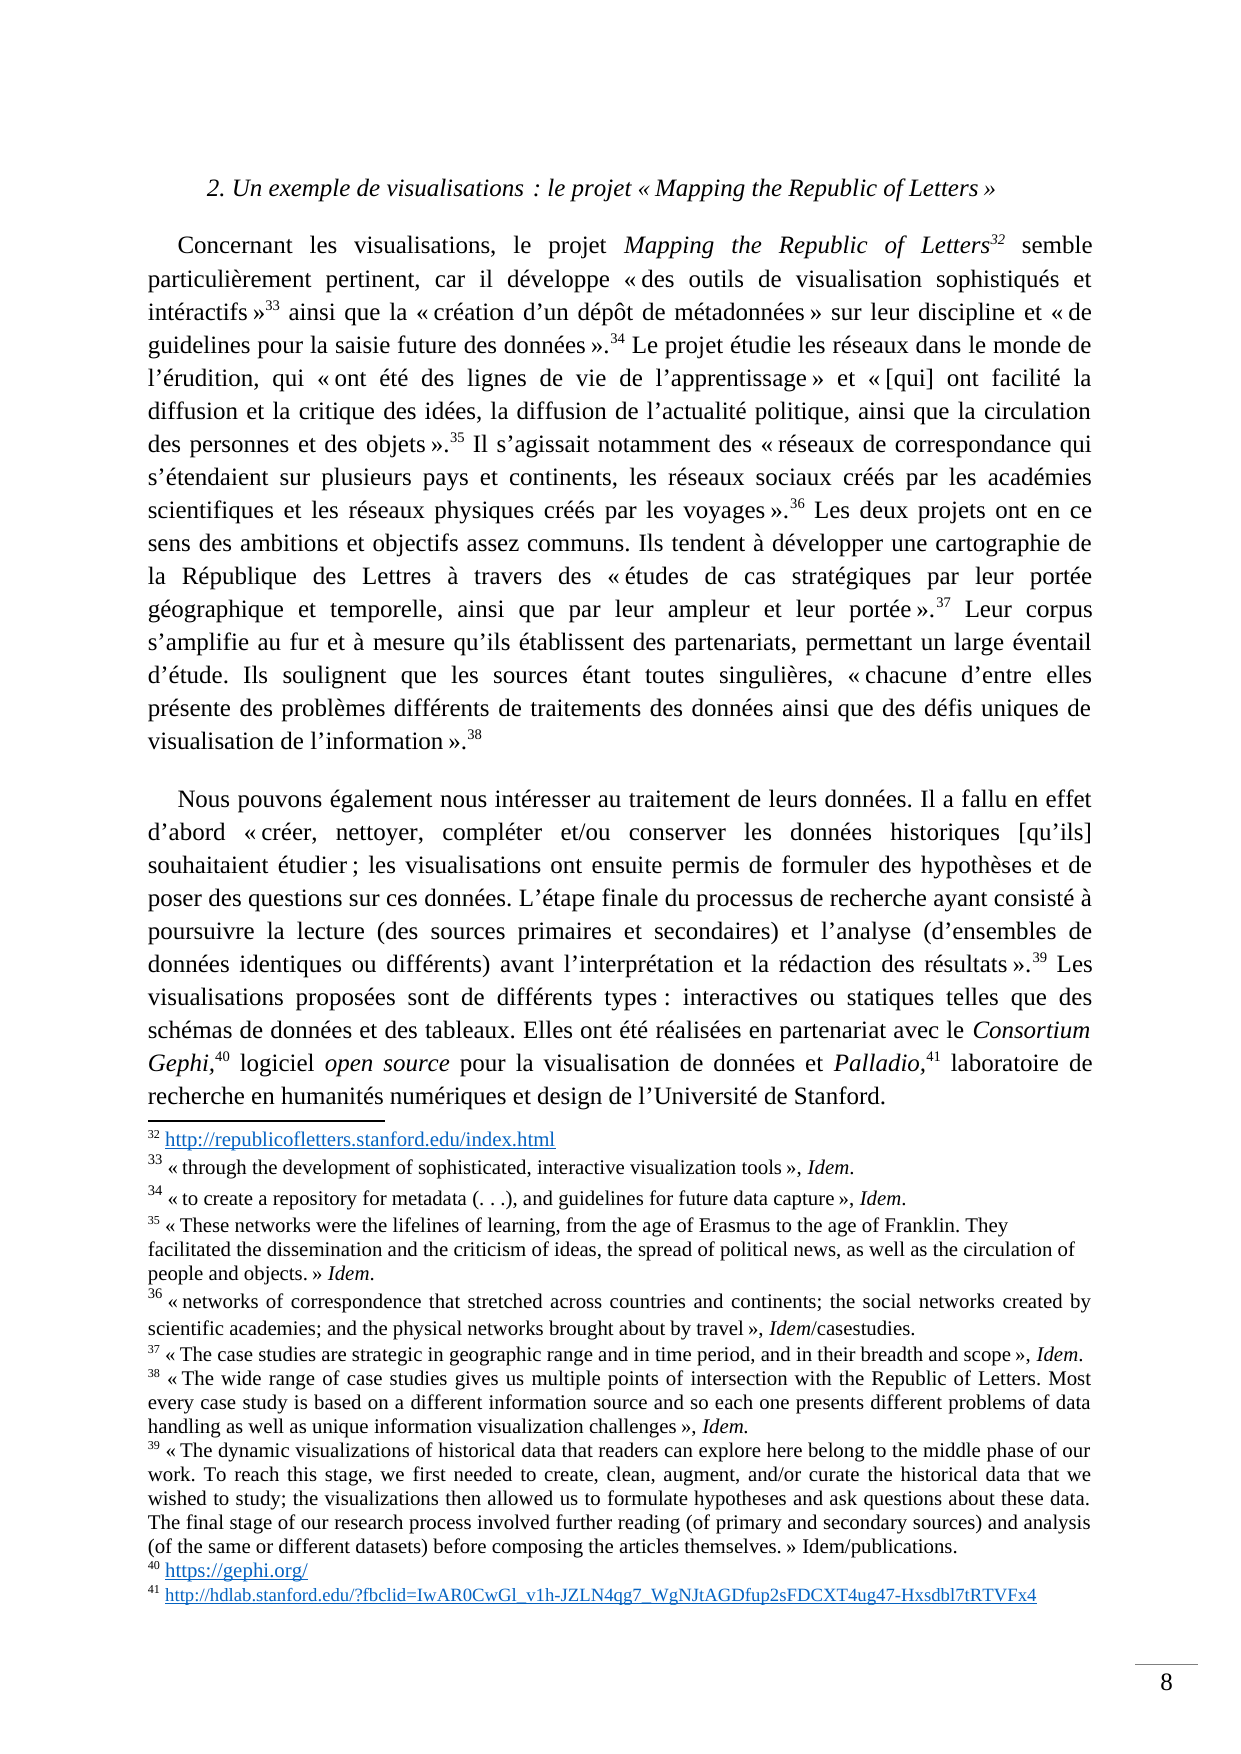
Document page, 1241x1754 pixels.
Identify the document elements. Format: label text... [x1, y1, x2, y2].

subtitle 2. Un exemple de visualisations : le projet « Mapping the Republic of Letters » [148, 173, 1093, 201]
text Nous pouvons également nous intéresser au traitement de leurs données. Il a fallu en effet d’abord « créer, nettoyer, compléter et/ou conserver les données historiques [qu’ils] souhaitaient étudier ; les visualisations ont ensuite permis de formuler des hypothèses et de poser des questions sur ces données. L’étape finale du processus de recherche ayant consisté à poursuivre la lecture (des sources primaires et secondaires) et l’analyse (d’ensembles de données identiques ou différents) avant l’interprétation et la rédaction des résultats ». Les visualisations proposées sont de différents types : interactives ou statiques telles que des schémas de données et des tableaux. Elles ont été réalisées en partenariat avec le Consortium Gephi, logiciel open source pour la visualisation de données et Palladio, laboratoire de recherche en humanités numériques et design de l’Université de Stanford. [148, 784, 1093, 1110]
text Concernant les visualisations, le projet Mapping the Republic of Letters semble particulièrement pertinent, car il développe « des outils de visualisation sophistiqués et intéractifs » ainsi que la « création d’un dépôt de métadonnées » sur leur discipline et « de guidelines pour la saisie future des données ». Le projet étudie les réseaux dans le monde de l’érudition, qui « ont été des lignes de vie de l’apprentissage » et « [qui] ont facilité la diffusion et la critique des idées, la diffusion de l’actualité politique, ainsi que la circulation des personnes et des objets ». Il s’agissait notamment des « réseaux de correspondance qui s’étendaient sur plusieurs pays et continents, les réseaux sociaux créés par les académies scientifiques et les réseaux physiques créés par les voyages ». Les deux projets ont en ce sens des ambitions et objectifs assez communs. Ils tendent à développer une cartographie de la République des Lettres à travers des « études de cas stratégiques par leur portée géographique et temporelle, ainsi que par leur ampleur et leur portée ». Leur corpus s’amplifie au fur et à mesure qu’ils établissent des partenariats, permettant un large éventail d’étude. Ils soulignent que les sources étant toutes singulières, « chacune d’entre elles présente des problèmes différents de traitements des données ainsi que des défis uniques de visualisation de l’information ». [148, 231, 1093, 755]
